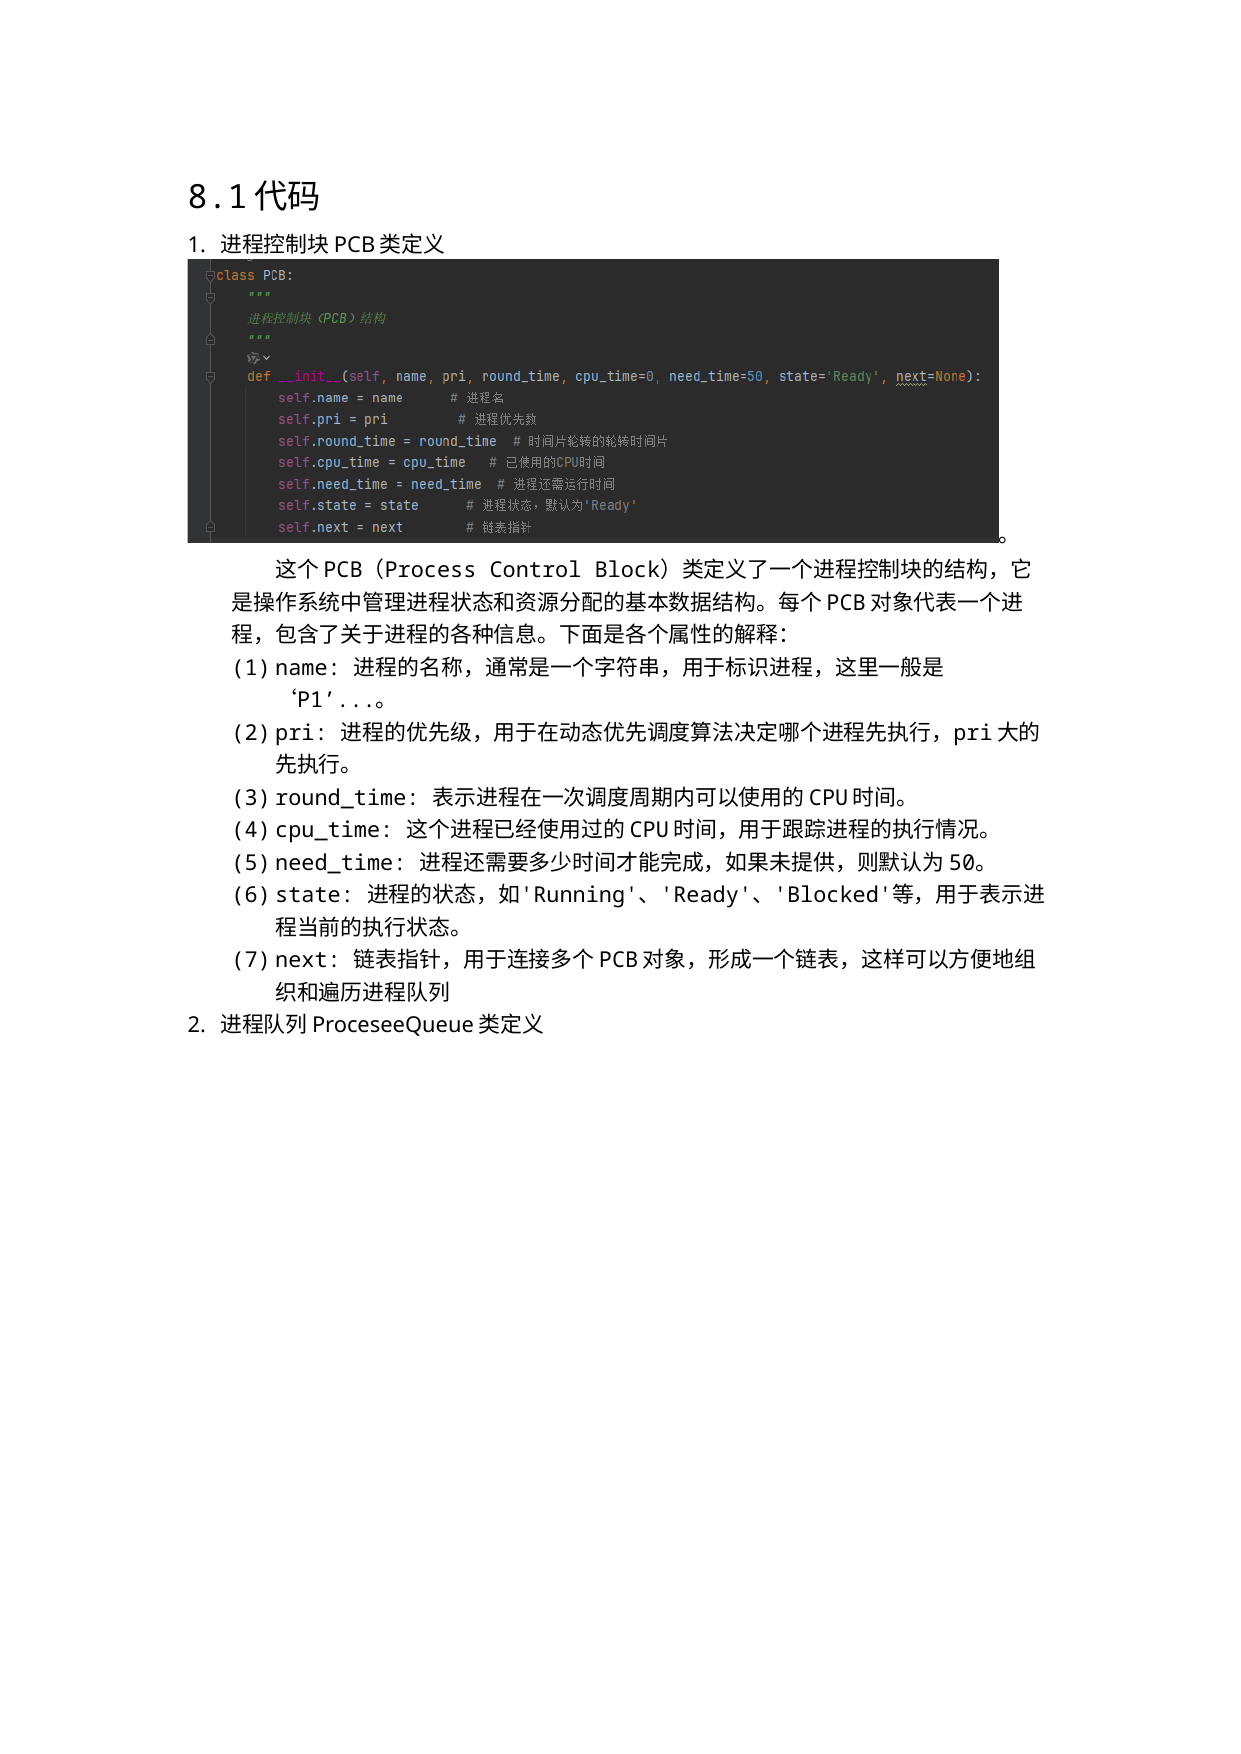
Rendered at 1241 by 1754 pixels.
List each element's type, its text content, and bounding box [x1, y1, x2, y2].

list 进程控制块PCB类定义 [187, 227, 1053, 259]
list pri: 进程的优先级，用于在动态优先调度算法决定哪个进程先执行，pri大的先执行。 [231, 714, 1053, 779]
list round_time: 表示进程在一次调度周期内可以使用的CPU时间。 [231, 779, 1053, 812]
list cpu_time: 这个进程已经使用过的CPU时间，用于跟踪进程的执行情况。 [231, 812, 1053, 844]
picture [187, 259, 999, 543]
list state: 进程的状态，如'Running'、'Ready'、'Blocked'等，用于表示进程当前的执行状态。 [231, 877, 1053, 942]
text 这个PCB（Process Control Block）类定义了一个进程控制块的结构，它是操作系统中管理进程状态和资源分配的基本数据结构。每个PCB对象代表一个进程，包含了关于进程的各种信息。下面是各个属性的解释： [231, 552, 1053, 649]
list next: 链表指针，用于连接多个PCB对象，形成一个链表，这样可以方便地组织和遍历进程队列 [231, 942, 1053, 1007]
list 进程队列ProceseeQueue类定义 [187, 1007, 1053, 1039]
list need_time: 进程还需要多少时间才能完成，如果未提供，则默认为50。 [231, 844, 1053, 877]
list name: 进程的名称，通常是一个字符串，用于标识进程，这里一般是‘P1’...。 [231, 649, 1053, 714]
text 8.1代码 [187, 162, 1053, 227]
